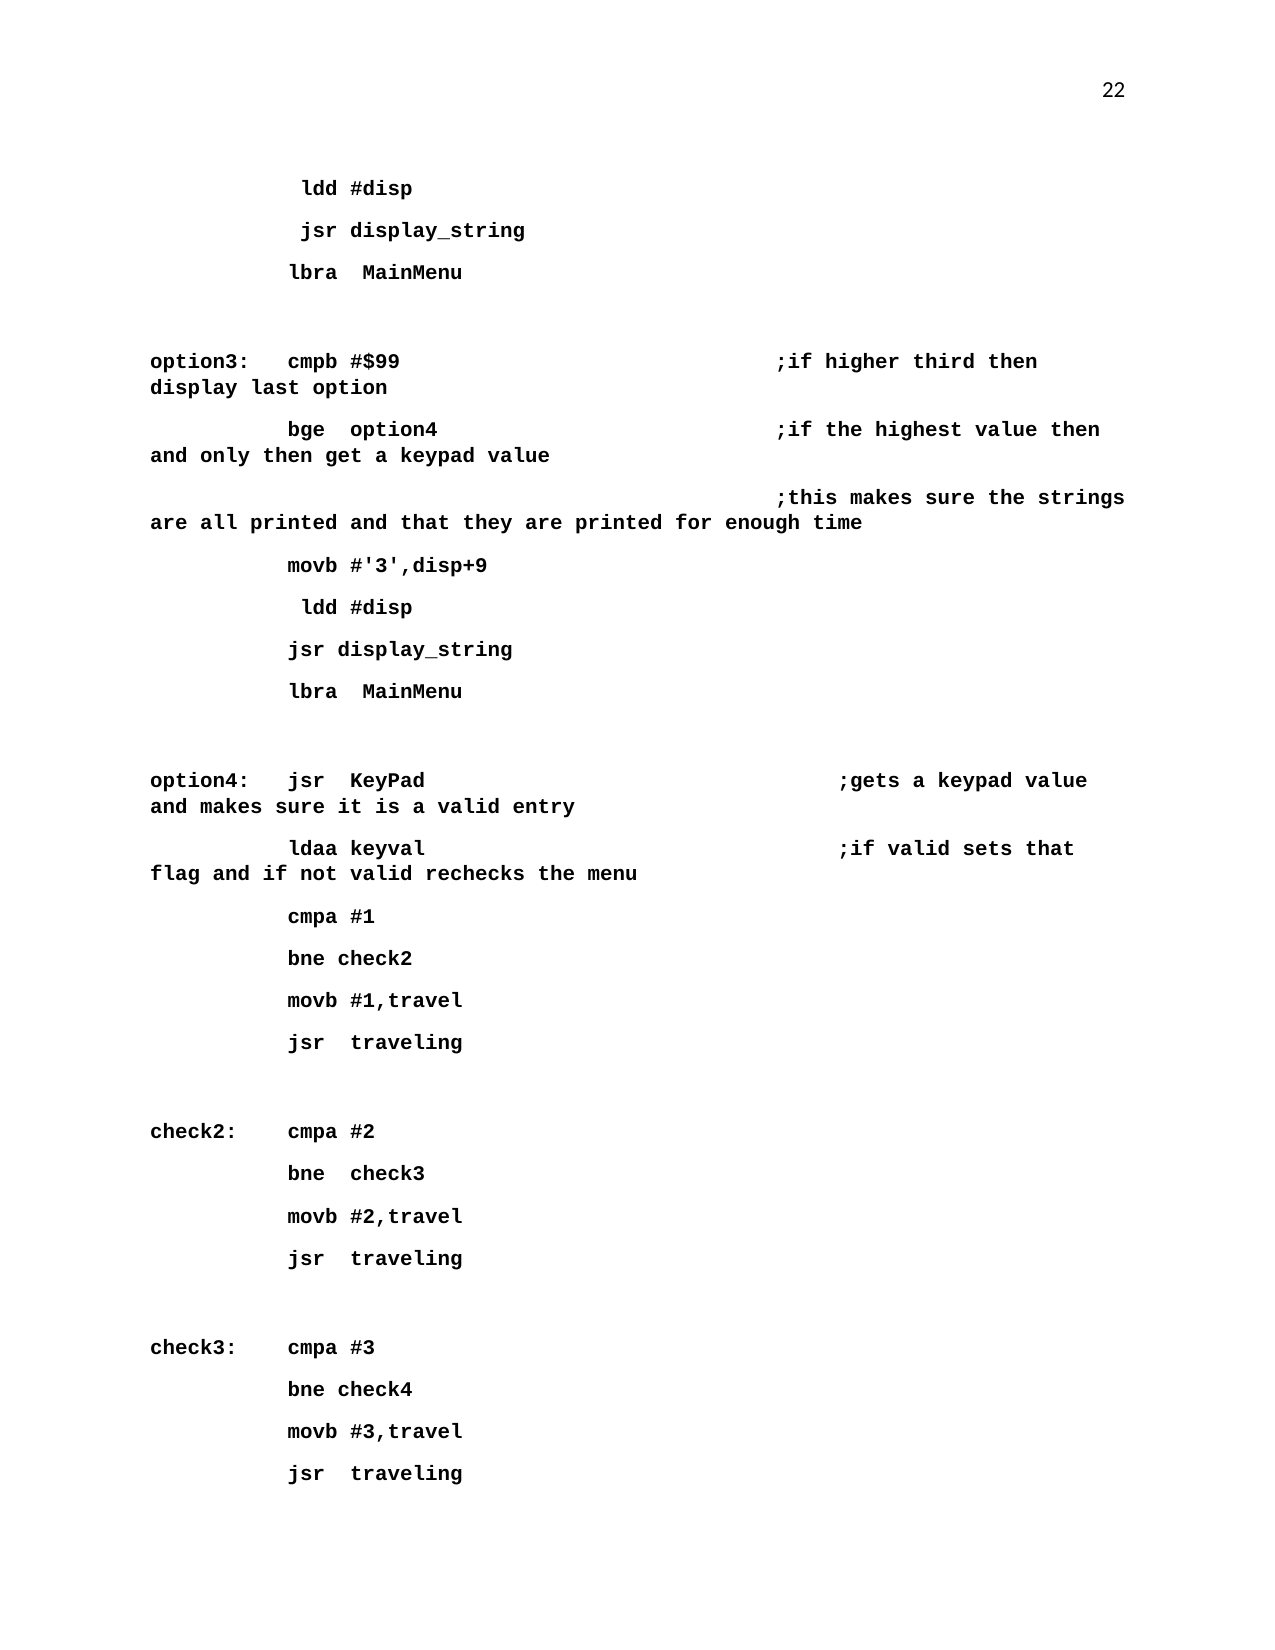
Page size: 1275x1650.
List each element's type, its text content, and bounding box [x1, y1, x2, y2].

text movb #2,travel [150, 1206, 1125, 1229]
text lbra MainMenu [150, 262, 1125, 286]
text bne check2 [150, 948, 1125, 971]
text movb #'3',disp+9 [150, 554, 1125, 578]
text check2: cmpa #2 [150, 1121, 1125, 1145]
text bne check3 [150, 1163, 1125, 1187]
text option4: jsr KeyPad ;gets a keypad value and makes sure it is a valid entry [150, 770, 1125, 819]
text jsr traveling [150, 1248, 1125, 1271]
text jsr traveling [150, 1463, 1125, 1487]
text jsr traveling [150, 1032, 1125, 1056]
text ldd #disp [150, 597, 1125, 620]
text movb #1,travel [150, 990, 1125, 1014]
text option3: cmpb #$99 ;if higher third then display last option [150, 351, 1125, 401]
text check3: cmpa #3 [150, 1337, 1125, 1361]
text jsr display_string [150, 220, 1125, 244]
text ldaa keyval ;if valid sets that flag and if not valid rechecks the menu [150, 838, 1125, 887]
text ldd #disp [150, 178, 1125, 202]
text bne check4 [150, 1379, 1125, 1403]
text bge option4 ;if the highest value then and only then get a keypad value [150, 419, 1125, 468]
text movb #3,travel [150, 1421, 1125, 1445]
text jsr display_string [150, 639, 1125, 663]
text lbra MainMenu [150, 681, 1125, 705]
text ;this makes sure the strings are all printed and that they are printed for enough time [150, 487, 1125, 536]
text cmpa #1 [150, 906, 1125, 929]
